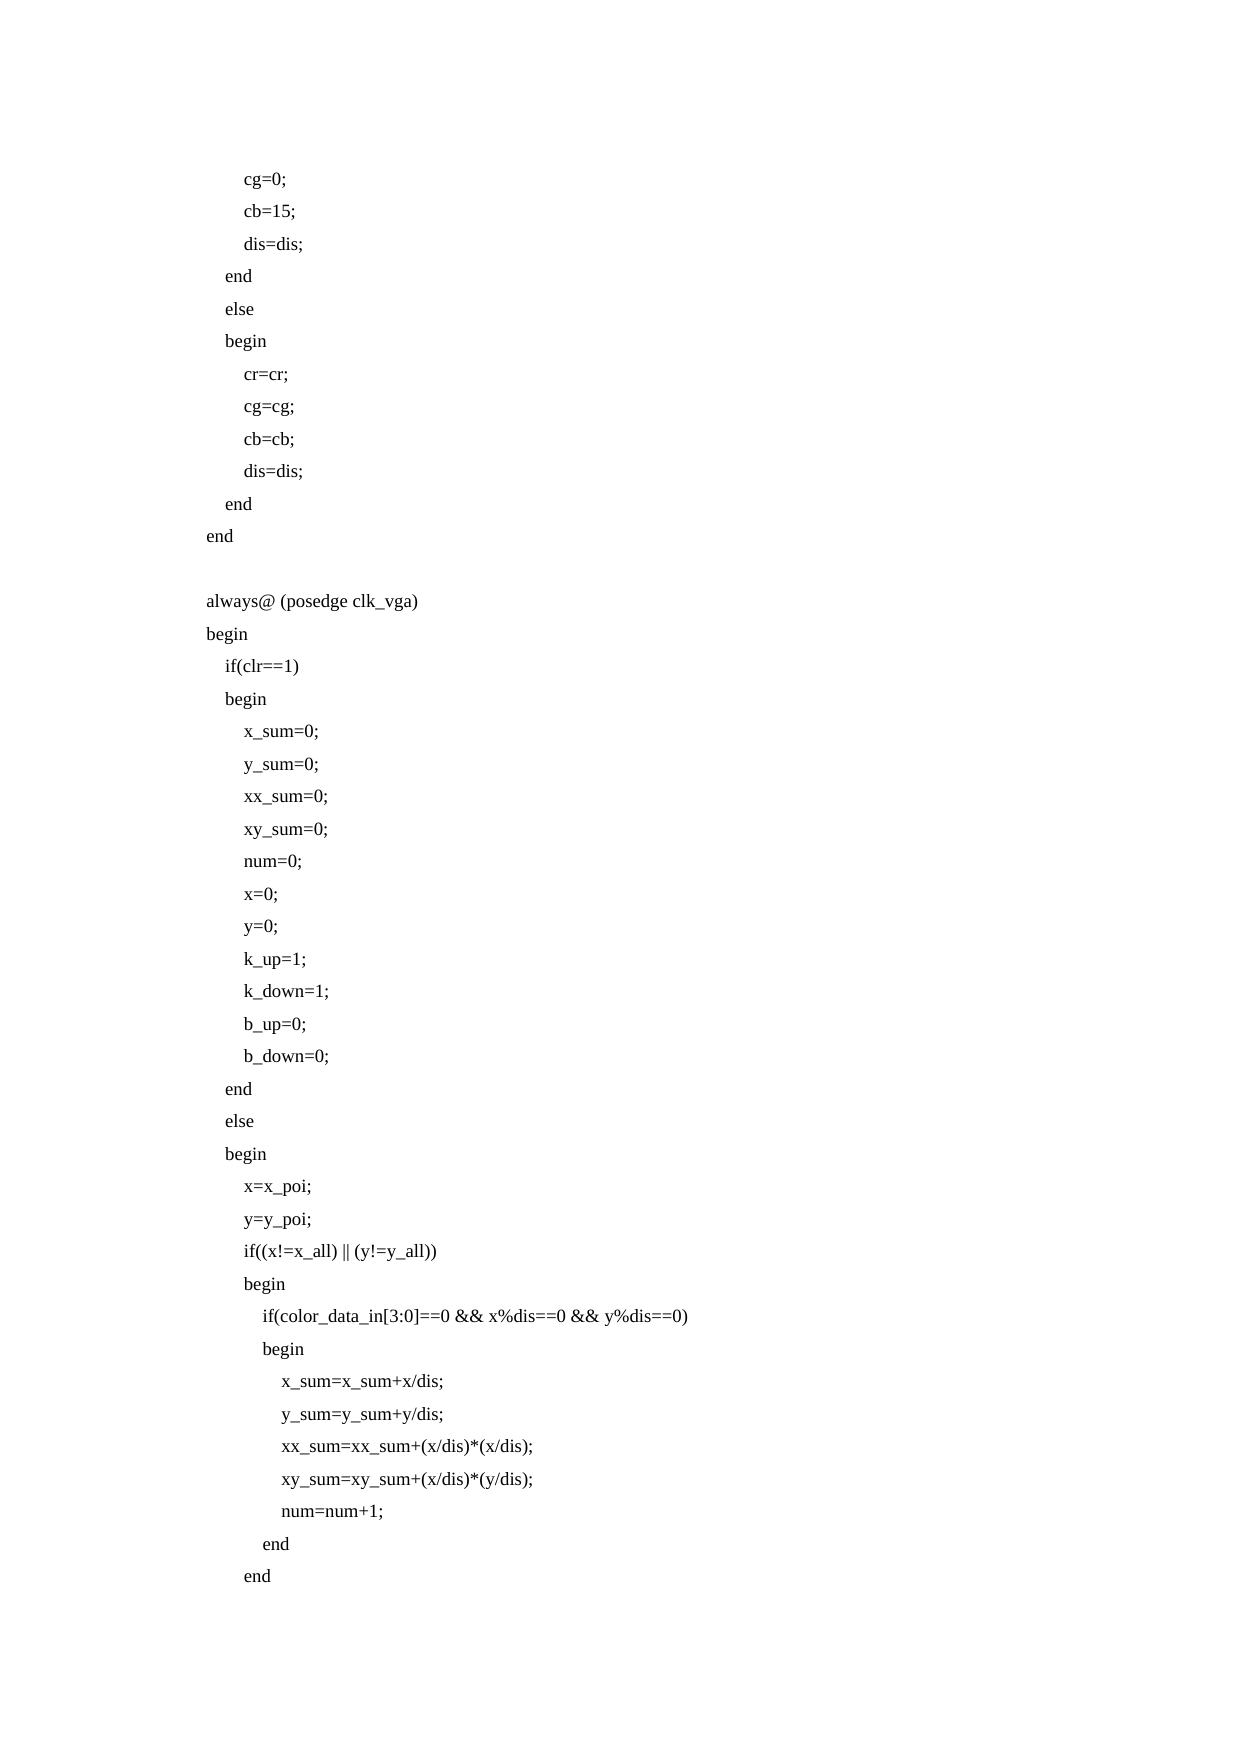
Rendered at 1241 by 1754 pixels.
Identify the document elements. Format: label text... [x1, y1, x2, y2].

list begin [187, 617, 1053, 649]
list end [187, 519, 1053, 552]
list xx_sum=xx_sum+(x/dis)*(x/dis); [187, 1429, 1053, 1462]
list cg=0; [187, 162, 1053, 194]
list b_down=0; [187, 1039, 1053, 1072]
list end [187, 1527, 1053, 1559]
list xy_sum=xy_sum+(x/dis)*(y/dis); [187, 1462, 1053, 1494]
list x=0; [187, 877, 1053, 909]
list else [187, 1104, 1053, 1137]
list if(color_data_in[3:0]==0 && x%dis==0 && y%dis==0) [187, 1299, 1053, 1332]
list end [187, 1072, 1053, 1104]
list xy_sum=0; [187, 812, 1053, 844]
list cb=15; [187, 194, 1053, 227]
list k_up=1; [187, 942, 1053, 974]
list begin [187, 1332, 1053, 1364]
list begin [187, 1267, 1053, 1299]
list y=0; [187, 909, 1053, 942]
list cr=cr; [187, 357, 1053, 389]
list begin [187, 682, 1053, 714]
list x_sum=x_sum+x/dis; [187, 1364, 1053, 1397]
list always@ (posedge clk_vga) [187, 584, 1053, 617]
list begin [187, 1137, 1053, 1169]
list xx_sum=0; [187, 779, 1053, 812]
list end [187, 487, 1053, 519]
list num=num+1; [187, 1494, 1053, 1527]
list end [187, 1559, 1053, 1592]
list y=y_poi; [187, 1202, 1053, 1234]
list num=0; [187, 844, 1053, 877]
list x=x_poi; [187, 1169, 1053, 1202]
list dis=dis; [187, 227, 1053, 259]
list k_down=1; [187, 974, 1053, 1007]
list y_sum=0; [187, 747, 1053, 779]
list dis=dis; [187, 454, 1053, 487]
list cg=cg; [187, 389, 1053, 422]
list else [187, 292, 1053, 324]
list if(clr==1) [187, 649, 1053, 682]
list y_sum=y_sum+y/dis; [187, 1397, 1053, 1429]
list x_sum=0; [187, 714, 1053, 747]
list cb=cb; [187, 422, 1053, 454]
list b_up=0; [187, 1007, 1053, 1039]
list if((x!=x_all) || (y!=y_all)) [187, 1234, 1053, 1267]
list begin [187, 324, 1053, 357]
list end [187, 259, 1053, 292]
